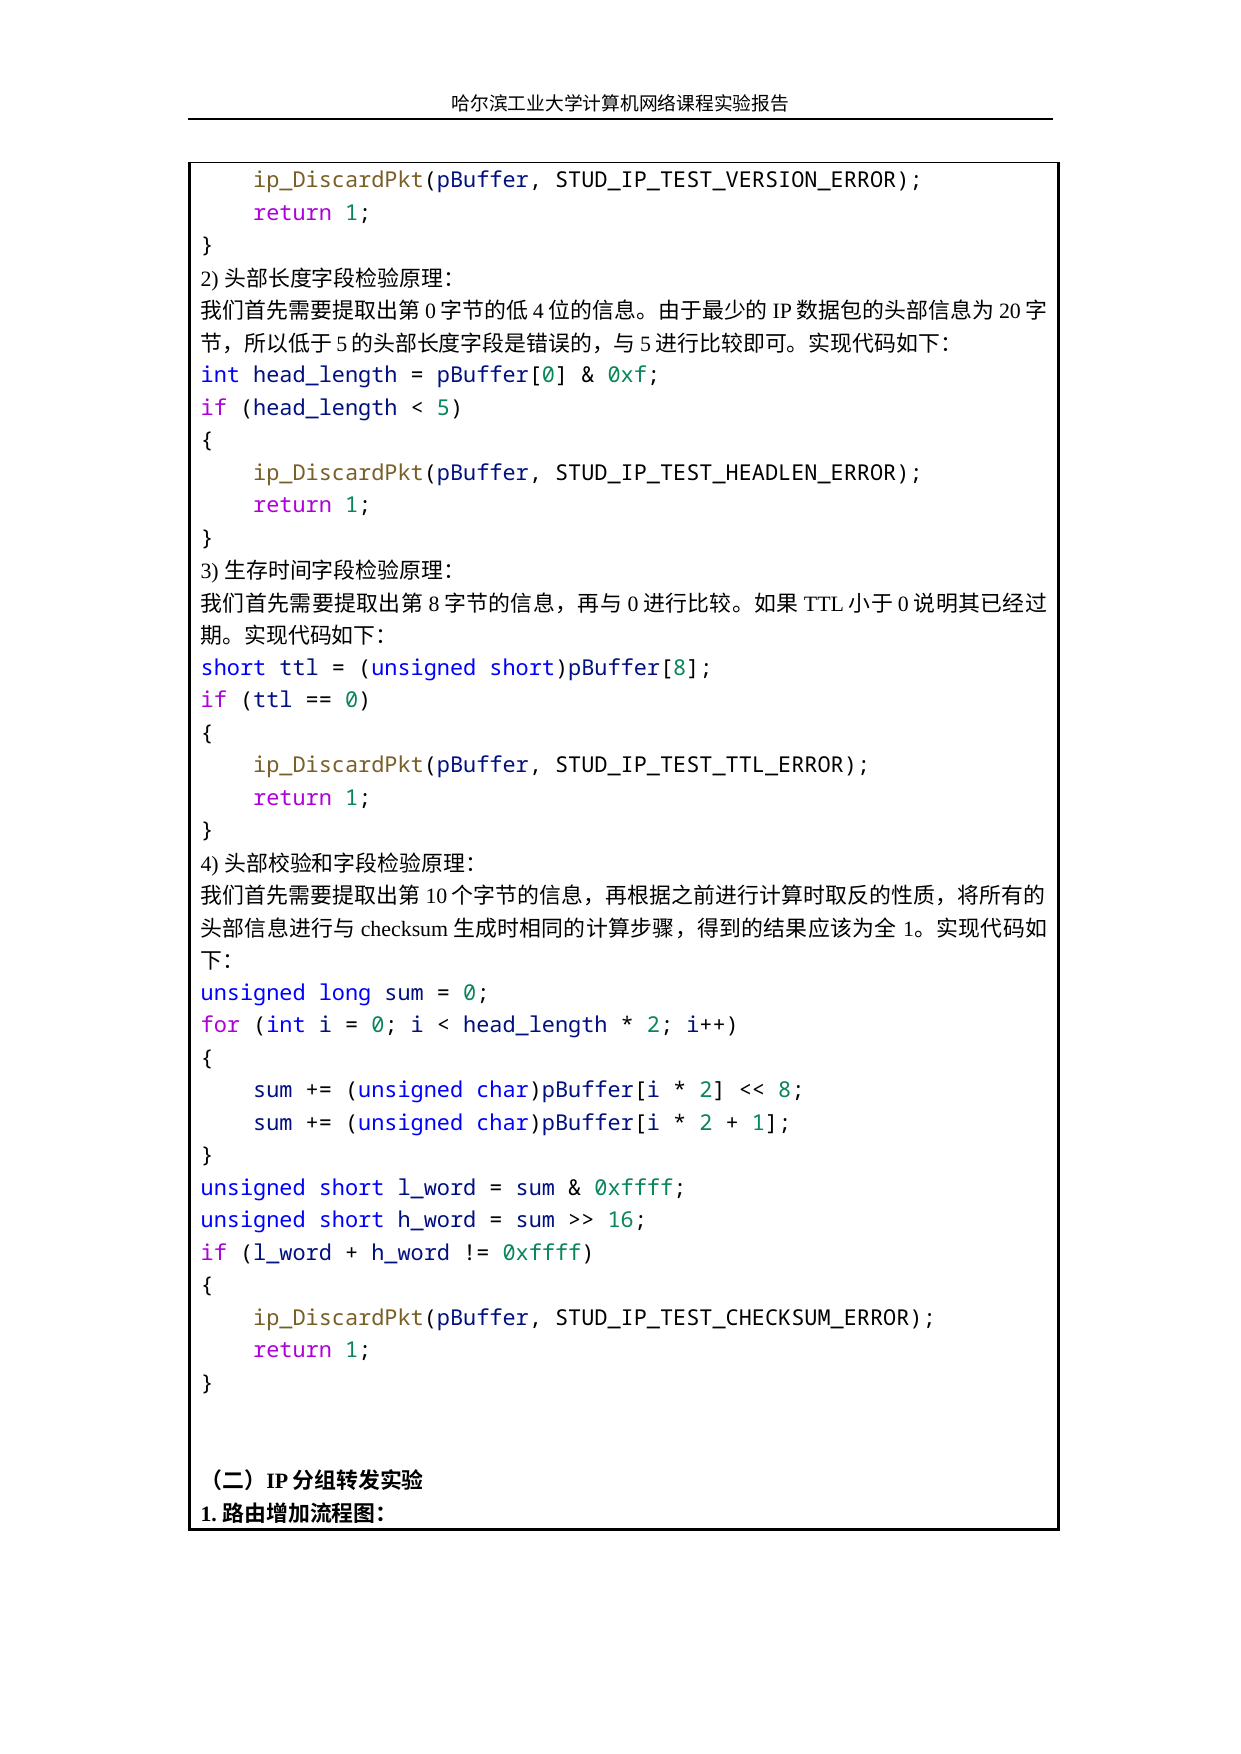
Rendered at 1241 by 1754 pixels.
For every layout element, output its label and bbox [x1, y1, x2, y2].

table_cell [191, 163, 1057, 1528]
